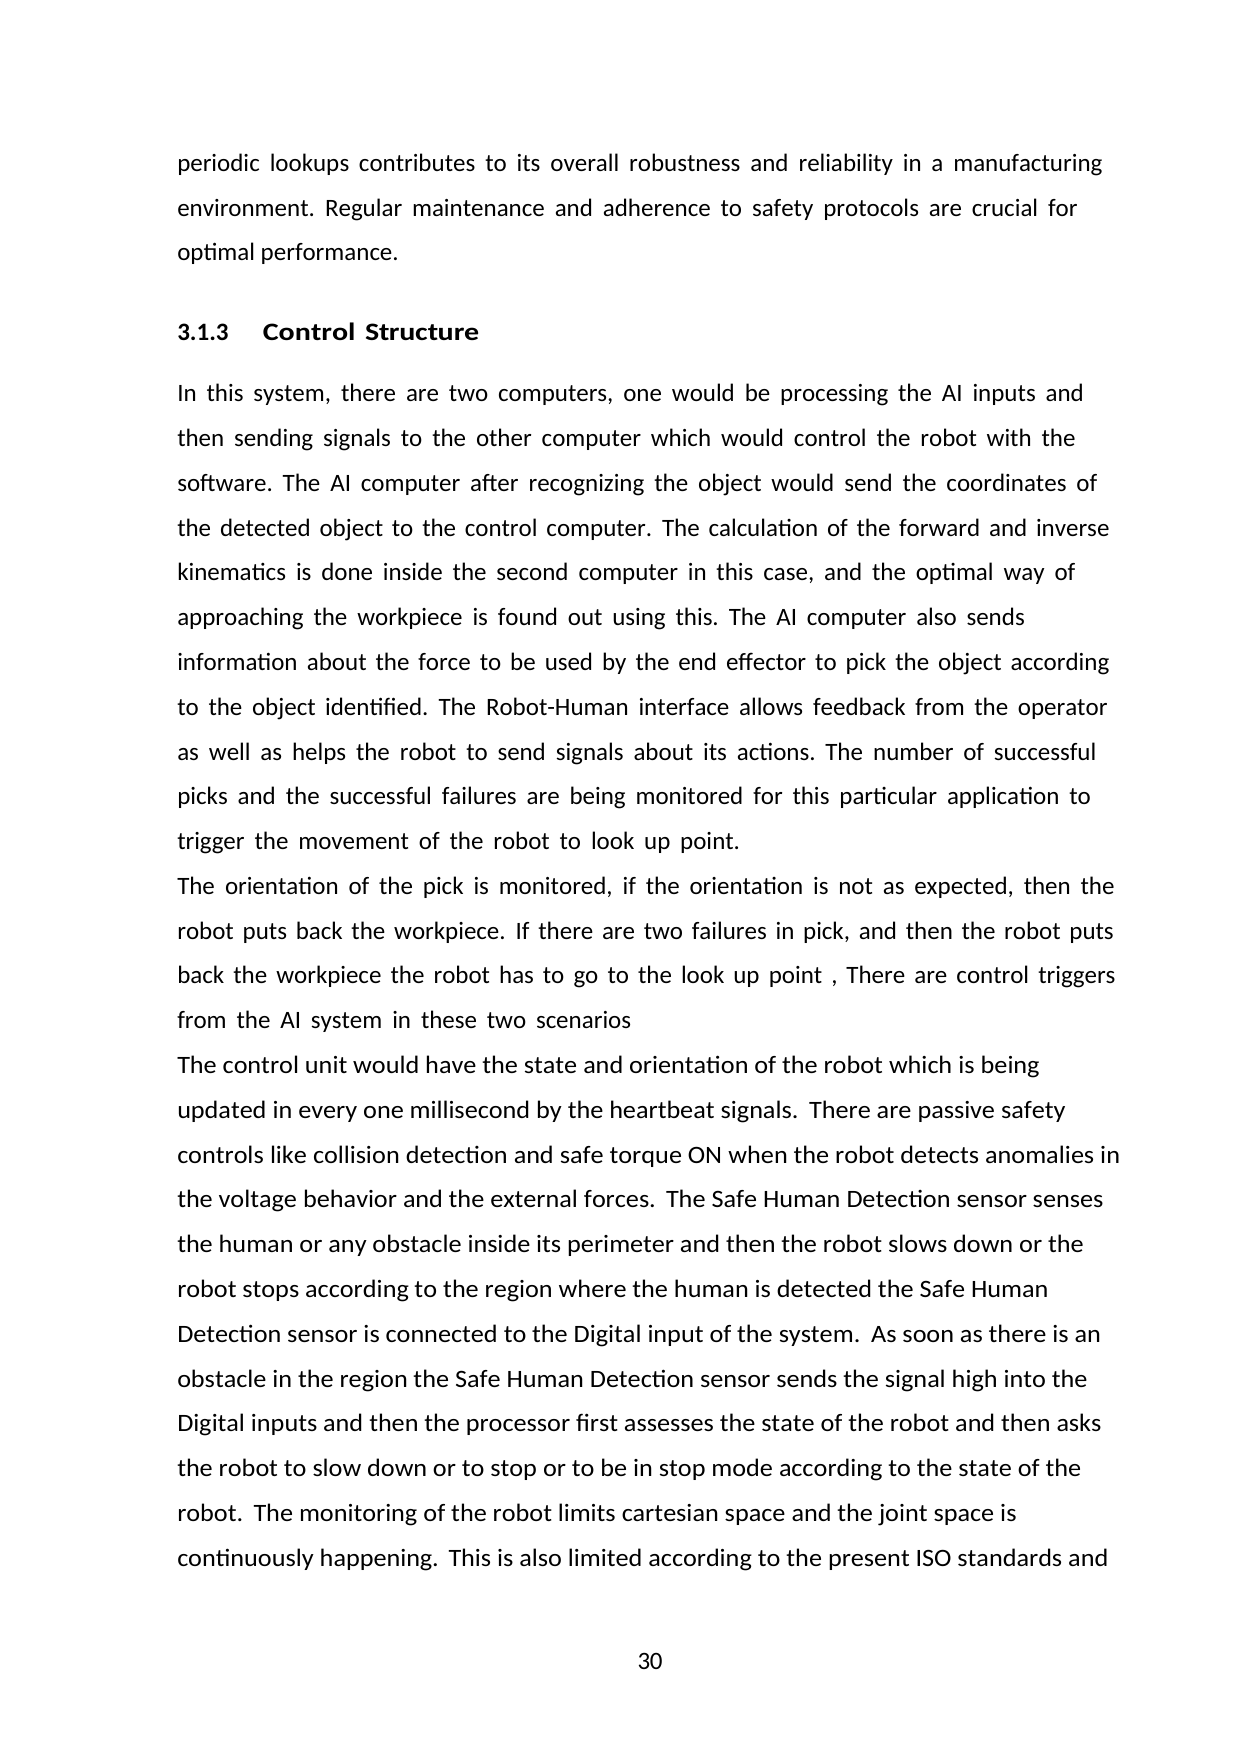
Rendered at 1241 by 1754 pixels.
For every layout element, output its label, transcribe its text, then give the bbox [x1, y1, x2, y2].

subtitle Control Structure [177, 316, 1232, 347]
text periodic lookups contributes to its overall robustness and reliability in a manufacturing environment. Regular maintenance and adherence to safety protocols are crucial for optimal performance. [177, 147, 1122, 267]
text The control unit would have the state and orientation of the robot which is being updated in every one millisecond by the heartbeat signals. There are passive safety controls like collision detection and safe torque ON when the robot detects anomalies in the voltage behavior and the external forces. The Safe Human Detection sensor senses the human or any obstacle inside its perimeter and then the robot slows down or the robot stops according to the region where the human is detected the Safe Human Detection sensor is connected to the Digital input of the system. As soon as there is an obstacle in the region the Safe Human Detection sensor sends the signal high into the Digital inputs and then the processor first assesses the state of the robot and then asks the robot to slow down or to stop or to be in stop mode according to the state of the robot. The monitoring of the robot limits cartesian space and the joint space is continuously happening. This is also limited according to the present ISO standards and [177, 1049, 1122, 1572]
text In this system, there are two computers, one would be processing the AI inputs and then sending signals to the other computer which would control the robot with the software. The AI computer after recognizing the object would send the coordinates of the detected object to the control computer. The calculation of the forward and inverse kinematics is done inside the second computer in this case, and the optimal way of approaching the workpiece is found out using this. The AI computer also sends information about the force to be used by the end effector to pick the object according to the object identified. The Robot-Human interface allows feedback from the operator as well as helps the robot to send signals about its actions. The number of successful picks and the successful failures are being monitored for this particular application to trigger the movement of the robot to look up point. [177, 377, 1122, 856]
text The orientation of the pick is monitored, if the orientation is not as expected, then the robot puts back the workpiece. If there are two failures in pick, and then the robot puts back the workpiece the robot has to go to the look up point , There are control triggers from the AI system in these two scenarios [177, 870, 1122, 1035]
